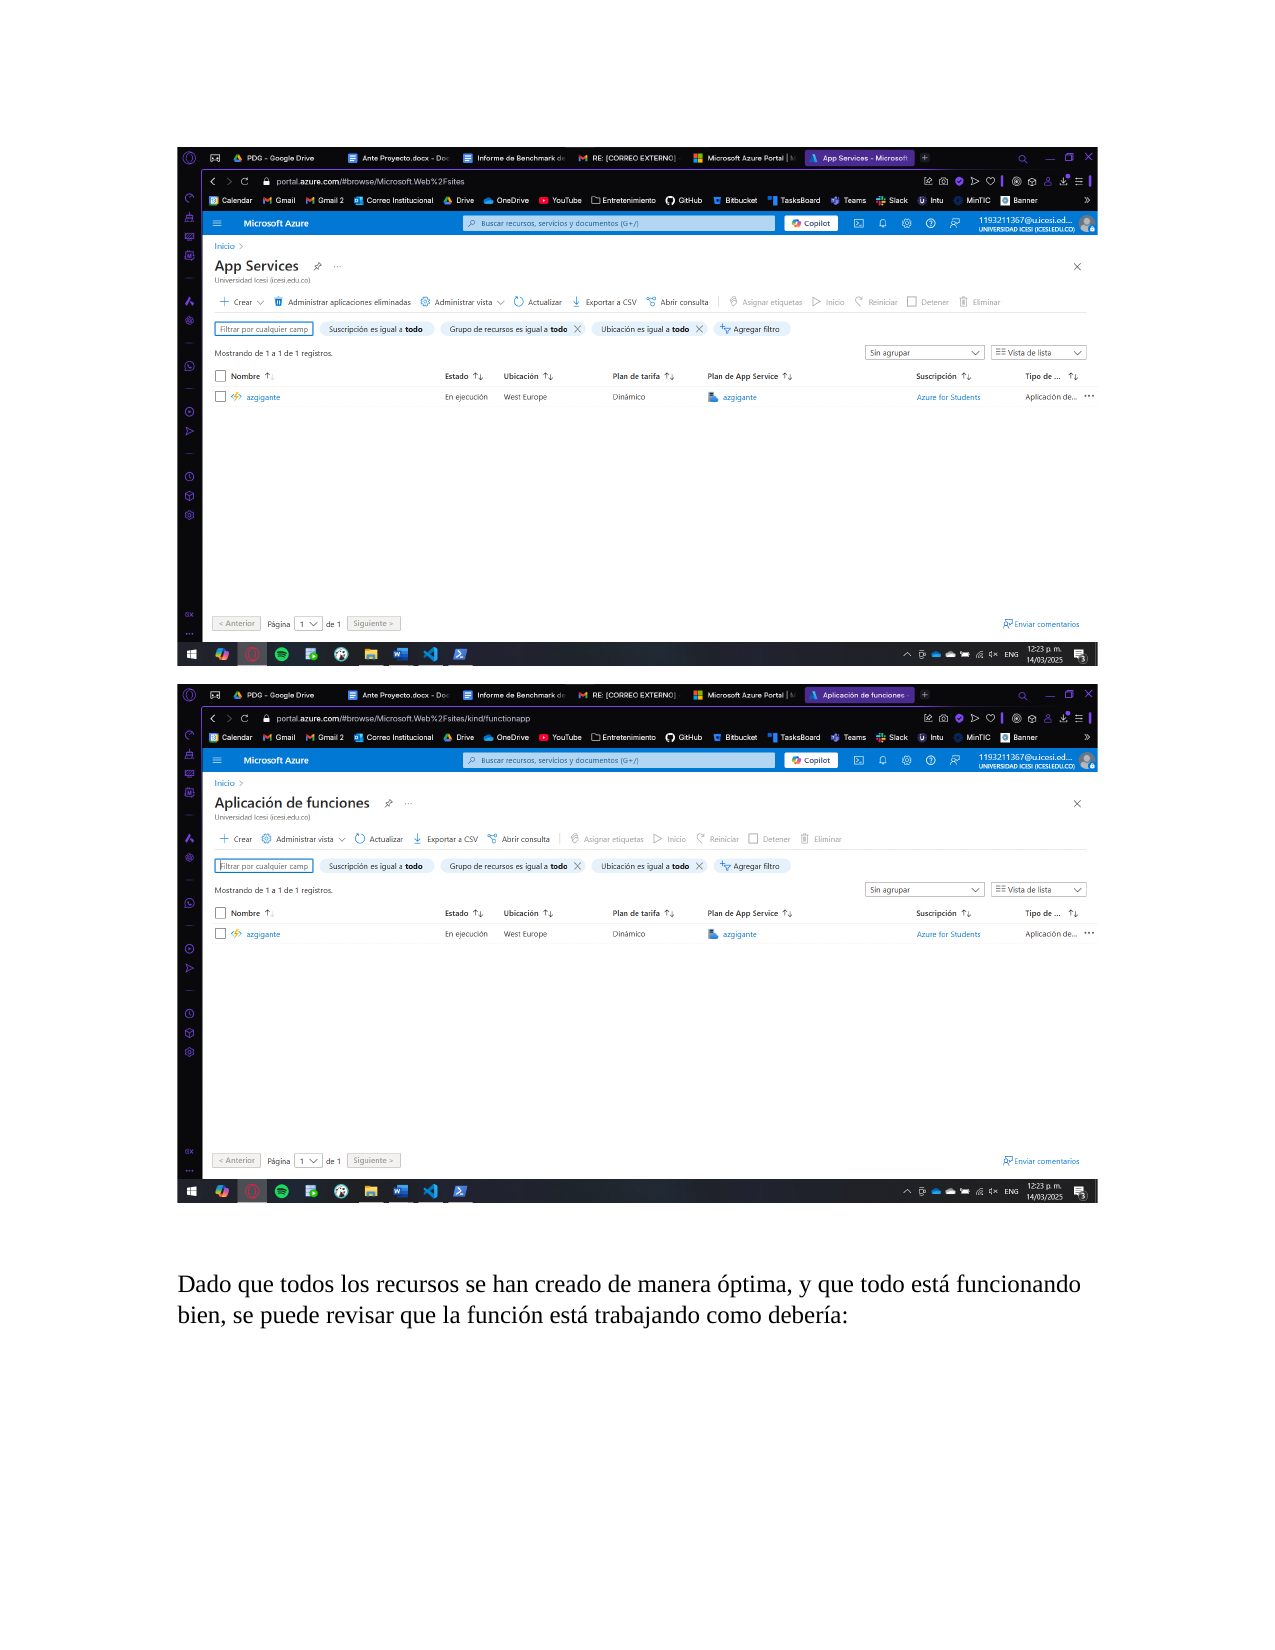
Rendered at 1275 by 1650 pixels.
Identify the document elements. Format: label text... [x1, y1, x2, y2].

text Dado que todos los recursos se han creado de manera óptima, y que todo está funcionando bien, se puede revisar que la función está trabajando como debería: [177, 1269, 1098, 1329]
picture [177, 684, 1098, 1203]
picture [177, 147, 1098, 666]
